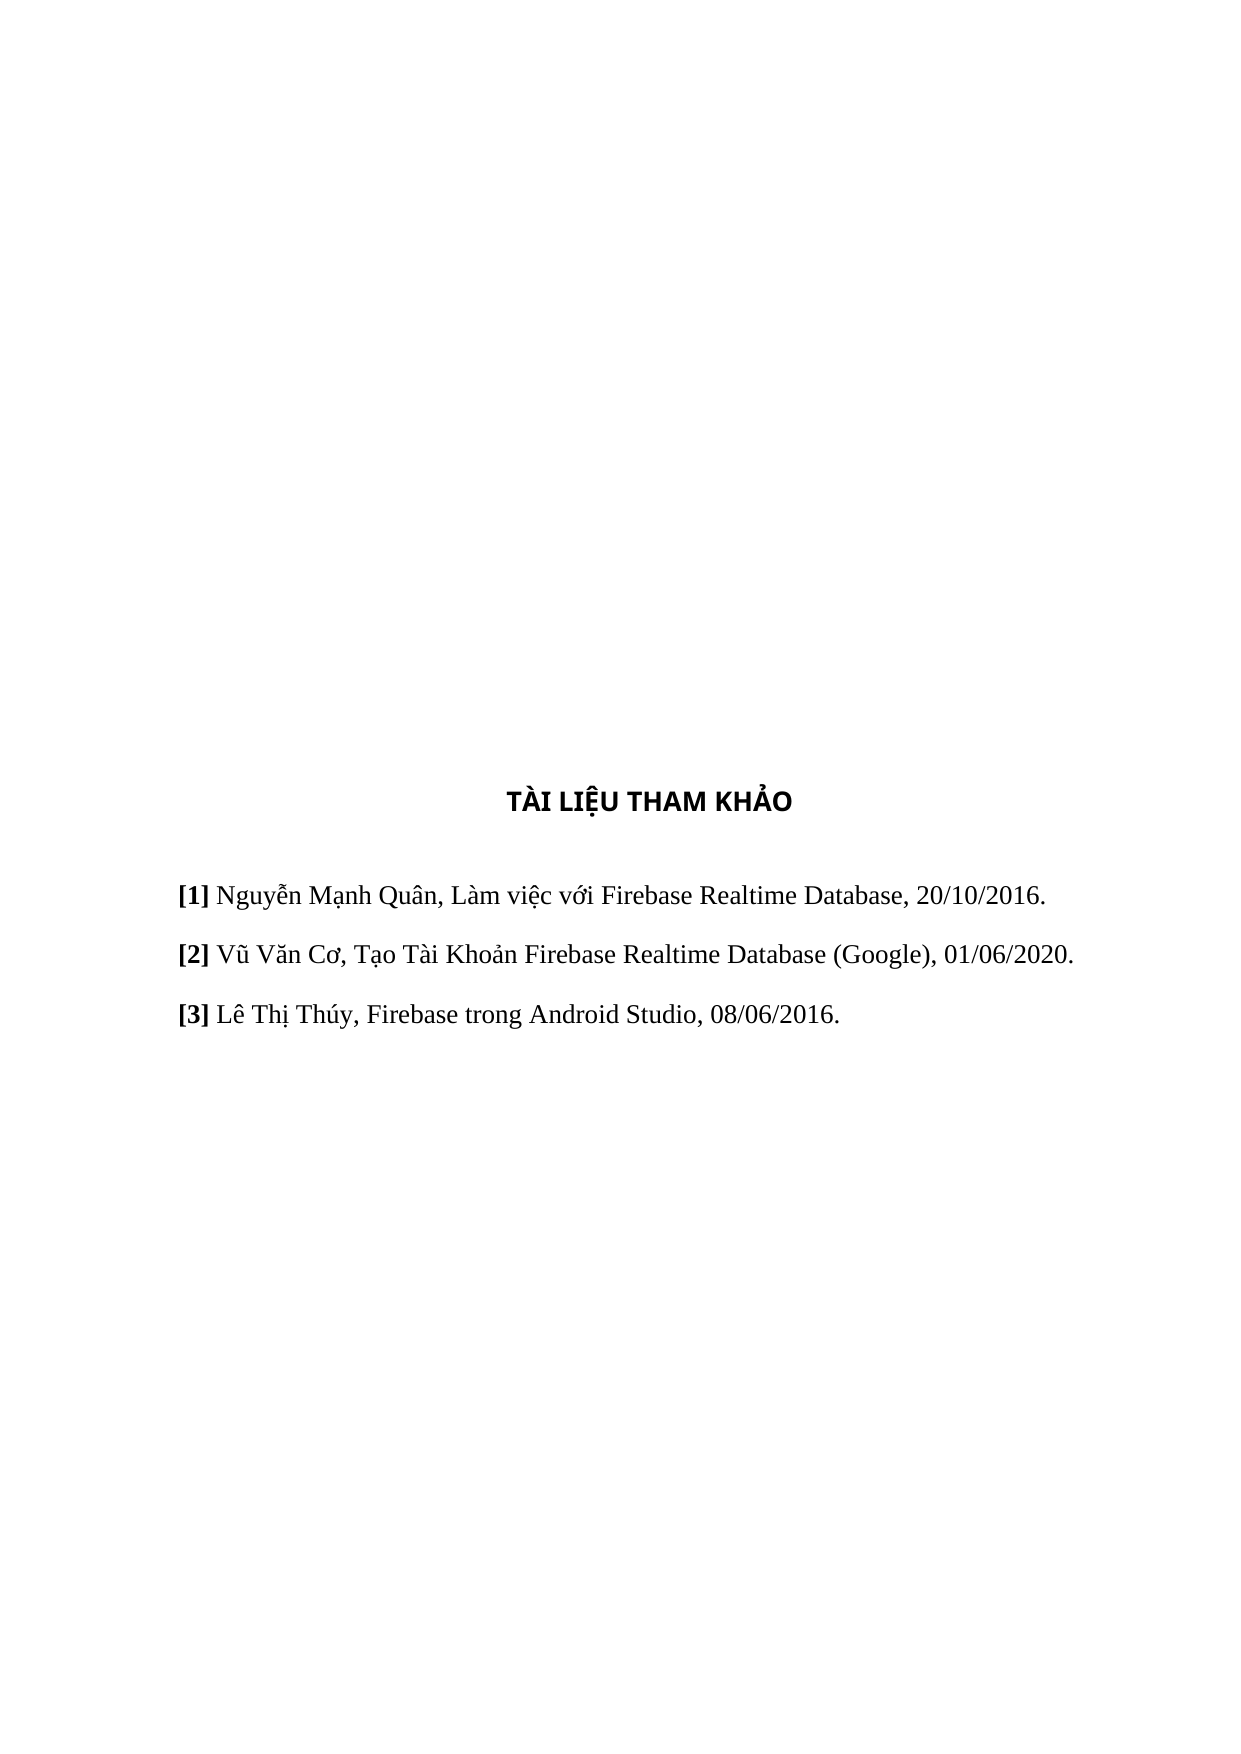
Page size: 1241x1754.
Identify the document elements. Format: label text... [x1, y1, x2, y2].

subtitle TÀI LIỆU THAM KHẢO [178, 783, 1121, 820]
text [1] Nguyễn Mạnh Quân, Làm việc với Firebase Realtime Database, 20/10/2016. [178, 879, 1121, 911]
text [3] Lê Thị Thúy, Firebase trong Android Studio, 08/06/2016. [178, 998, 1121, 1029]
text [2] Vũ Văn Cơ, Tạo Tài Khoản Firebase Realtime Database (Google), 01/06/2020. [178, 939, 1121, 970]
